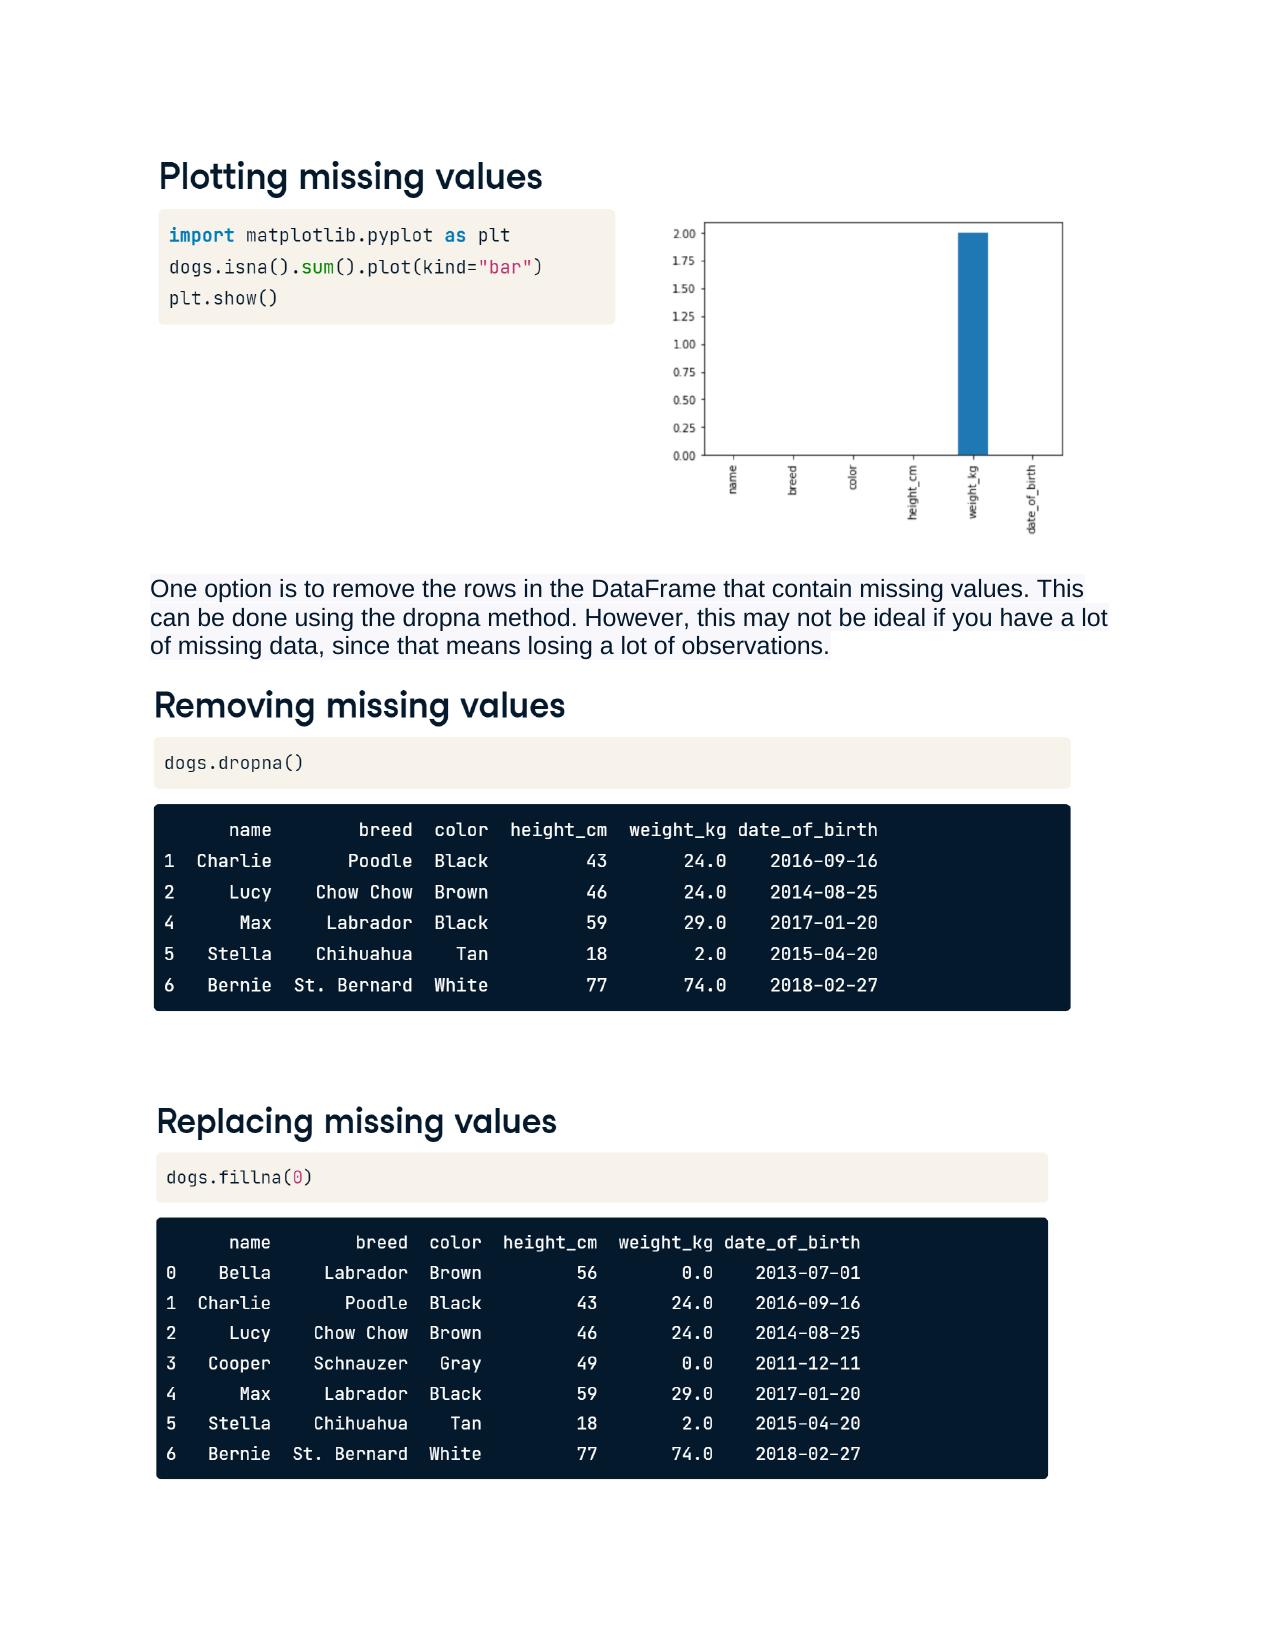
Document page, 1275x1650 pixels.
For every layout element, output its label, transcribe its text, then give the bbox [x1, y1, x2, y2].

picture [150, 685, 1079, 1023]
picture [150, 1097, 1058, 1485]
text One option is to remove the rows in the DataFrame that contain missing values. This can be done using the dropna method. However, this may not be ideal if you have a lot of missing data, since that means losing a lot of observations. [150, 574, 1125, 660]
picture [150, 150, 1079, 549]
